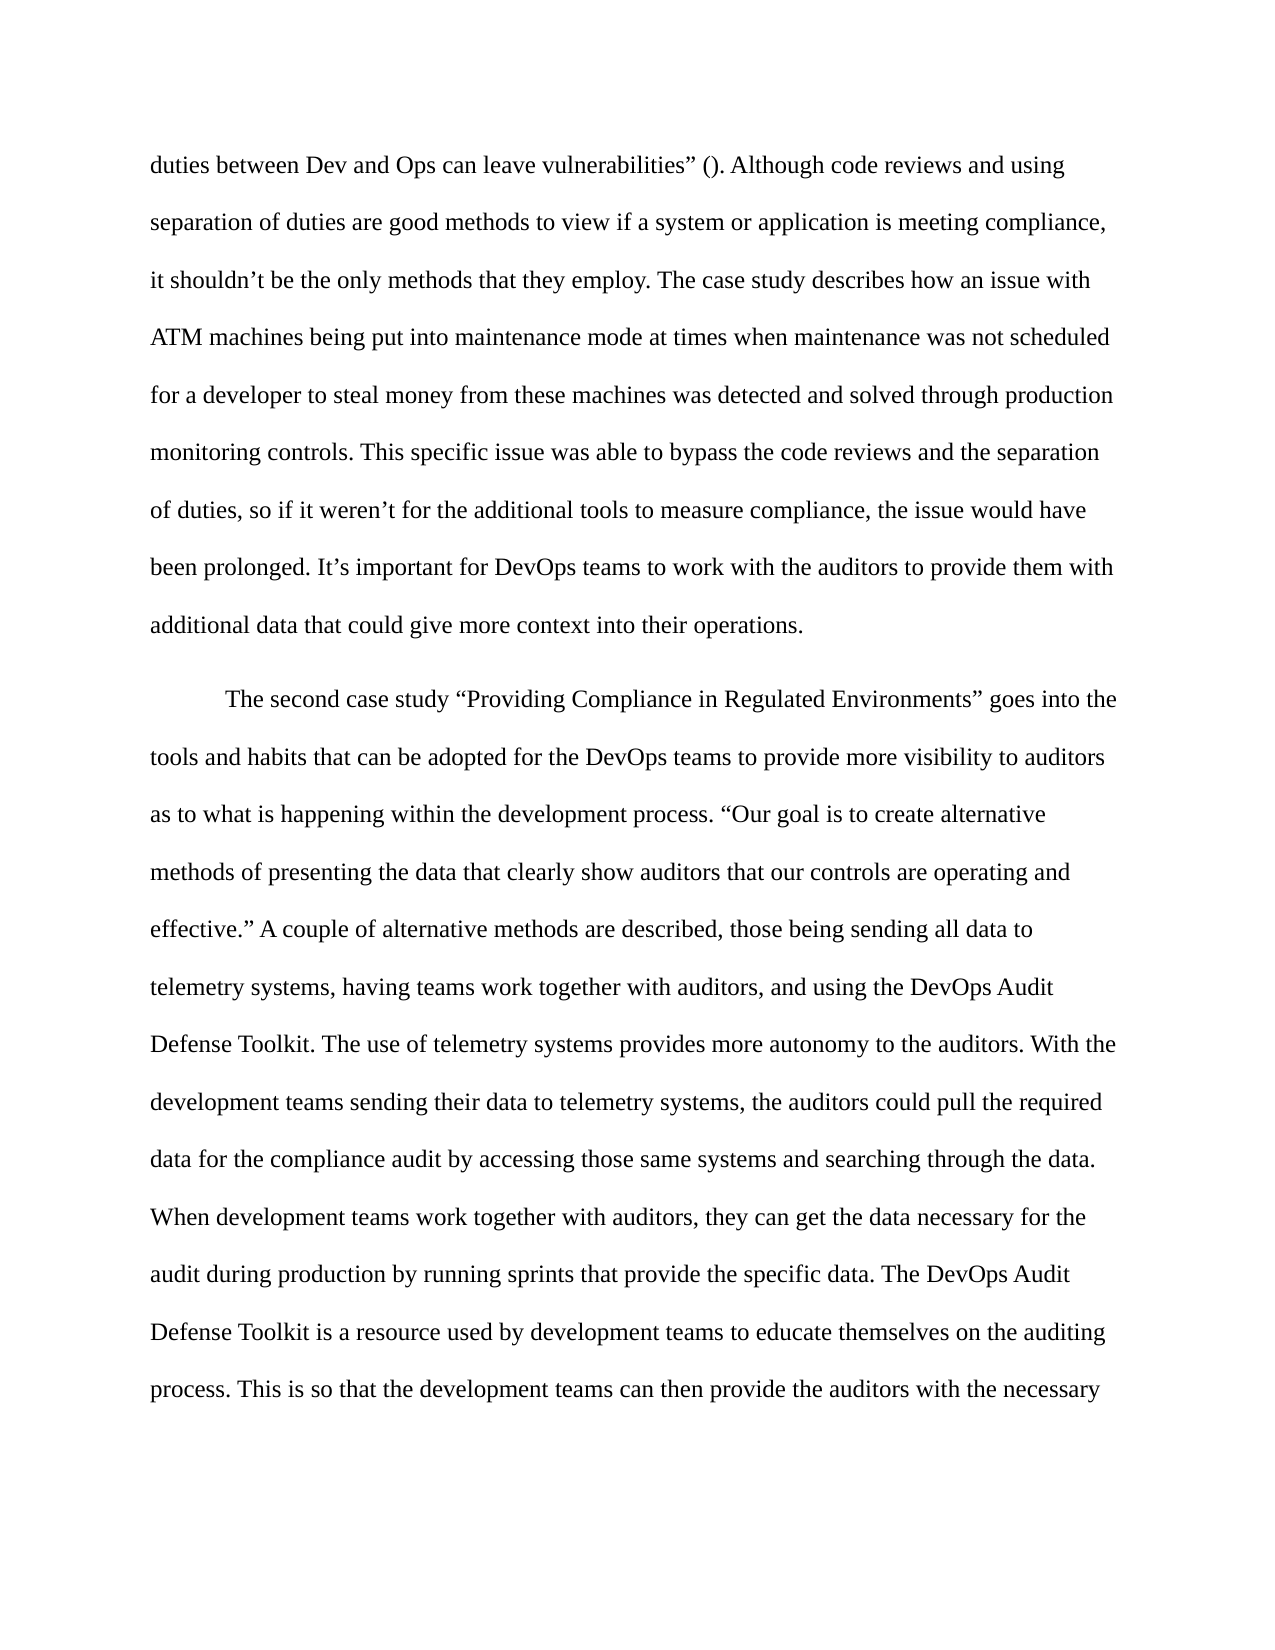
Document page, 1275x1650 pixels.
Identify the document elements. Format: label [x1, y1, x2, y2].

text [150, 150, 1125, 639]
text [150, 684, 1125, 1403]
